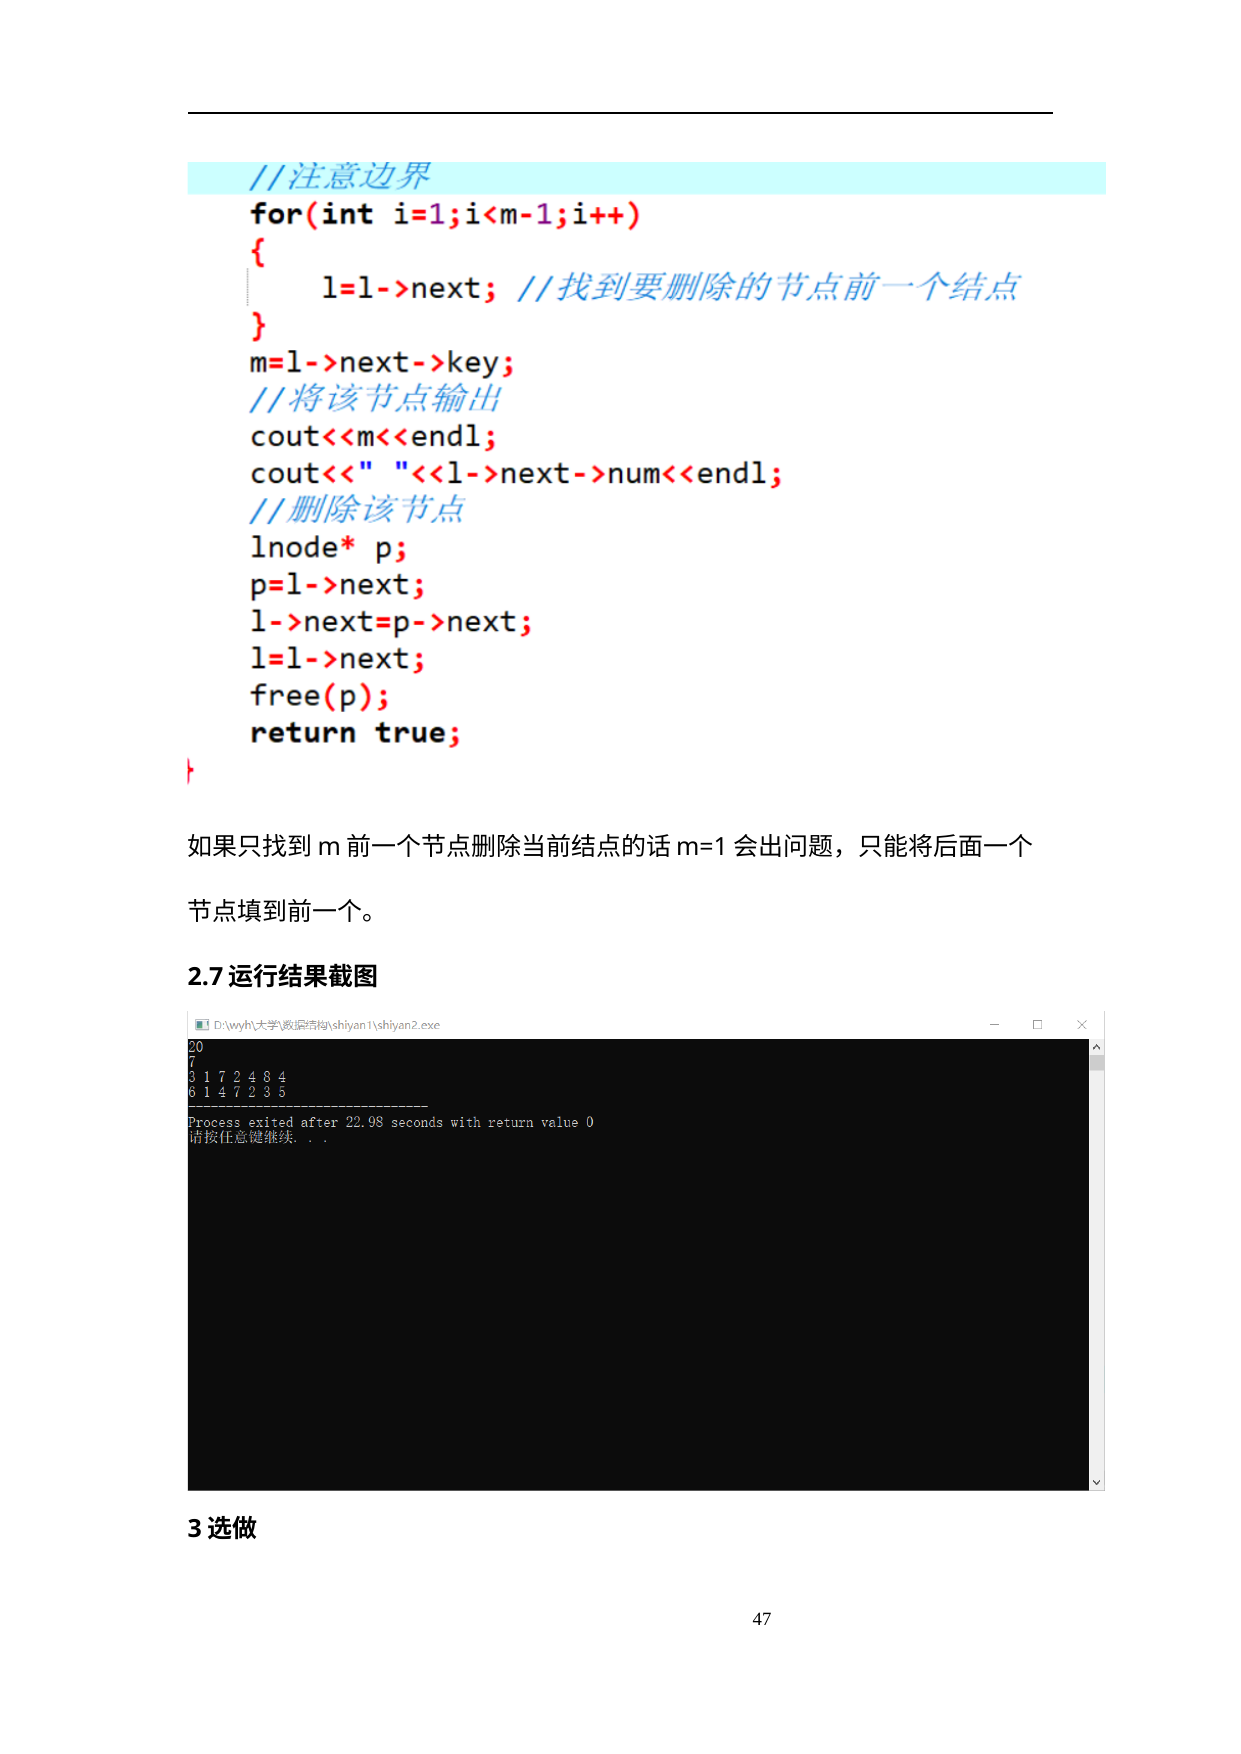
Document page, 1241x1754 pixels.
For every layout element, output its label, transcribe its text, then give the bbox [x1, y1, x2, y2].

list 2.7运行结果截图 [187, 942, 1053, 1007]
list 如果只找到m前一个节点删除当前结点的话m=1会出问题，只能将后面一个节点填到前一个。 [187, 812, 1053, 942]
picture [187, 1011, 1105, 1491]
list 3选做 [187, 1494, 1053, 1559]
picture [187, 162, 1106, 809]
